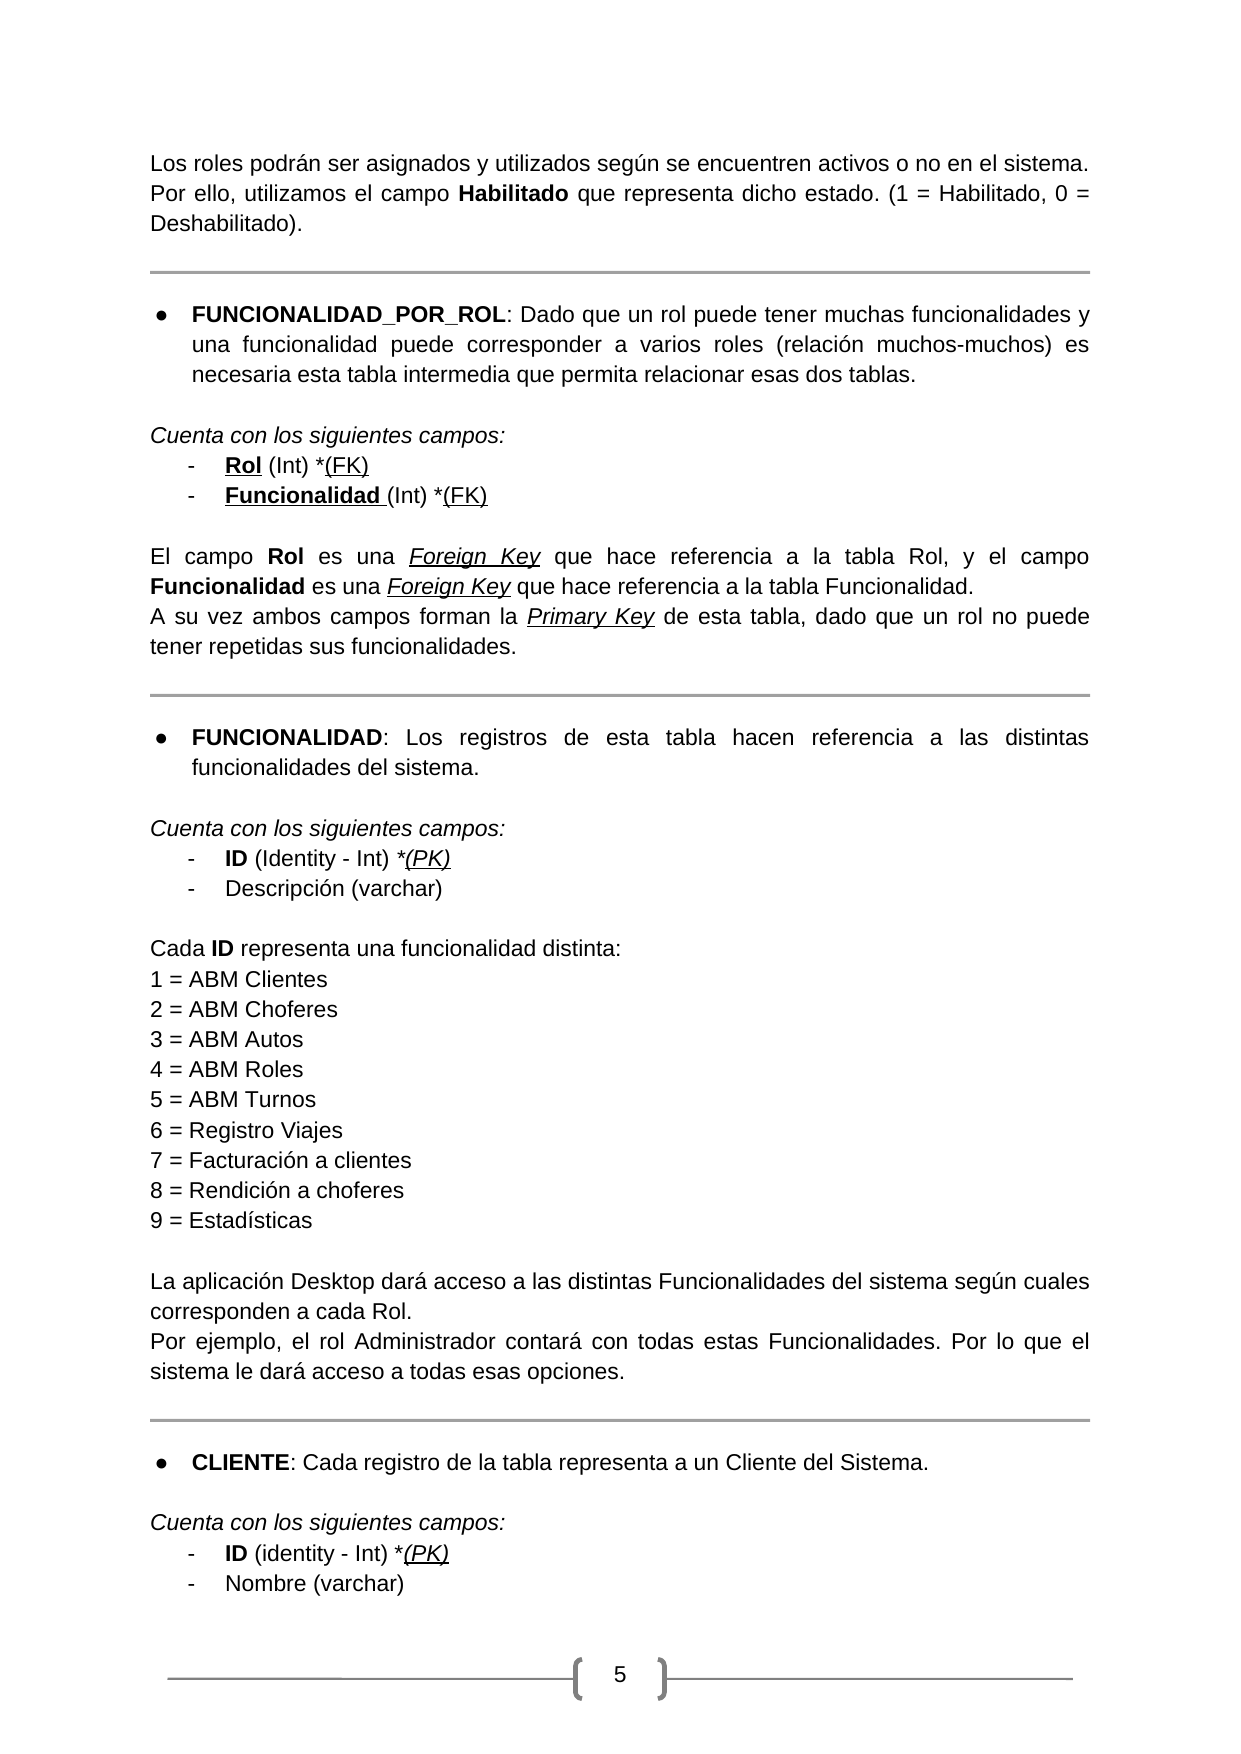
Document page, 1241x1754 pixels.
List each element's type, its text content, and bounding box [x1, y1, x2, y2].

text Cuenta con los siguientes campos: [150, 814, 1090, 841]
list FUNCIONALIDAD_POR_ROL: Dado que un rol puede tener muchas funcionalidades y una funcionalidad puede corresponder a varios roles (relación muchos-muchos) es necesaria esta tabla intermedia que permita relacionar esas dos tablas. [154, 301, 1090, 388]
list FUNCIONALIDAD: Los registros de esta tabla hacen referencia a las distintas funcionalidades del sistema. [154, 724, 1090, 781]
list ID (identity - Int) *(PK) [187, 1539, 1090, 1566]
text Los roles podrán ser asignados y utilizados según se encuentren activos o no en el sistema. Por ello, utilizamos el campo Habilitado que representa dicho estado. (1 = Habilitado, 0 = Deshabilitado). [150, 150, 1090, 237]
list CLIENTE: Cada registro de la tabla representa a un Cliente del Sistema. [154, 1449, 1090, 1475]
text 2 = ABM Choferes [150, 996, 1090, 1022]
text Por ejemplo, el rol Administrador contará con todas estas Funcionalidades. Por lo que el sistema le dará acceso a todas esas opciones. [150, 1328, 1090, 1385]
text A su vez ambos campos forman la Primary Key de esta tabla, dado que un rol no puede tener repetidas sus funcionalidades. [150, 603, 1090, 660]
text La aplicación Desktop dará acceso a las distintas Funcionalidades del sistema según cuales corresponden a cada Rol. [150, 1268, 1090, 1324]
text 1 = ABM Clientes [150, 966, 1090, 992]
text 7 = Facturación a clientes [150, 1147, 1090, 1173]
text Cada ID representa una funcionalidad distinta: [150, 935, 1090, 962]
list Nombre (varchar) [187, 1570, 1090, 1596]
text 9 = Estadísticas [150, 1207, 1090, 1234]
text 3 = ABM Autos [150, 1026, 1090, 1052]
list ID (Identity - Int) *(PK) [187, 845, 1090, 871]
text 8 = Rendición a choferes [150, 1177, 1090, 1203]
text Cuenta con los siguientes campos: [150, 1509, 1090, 1536]
list Rol (Int) *(FK) [187, 452, 1090, 478]
list Funcionalidad (Int) *(FK) [187, 482, 1090, 509]
list Descripción (varchar) [187, 875, 1090, 901]
text 4 = ABM Roles [150, 1056, 1090, 1083]
text 6 = Registro Viajes [150, 1117, 1090, 1143]
text 5 = ABM Turnos [150, 1086, 1090, 1113]
text El campo Rol es una Foreign Key que hace referencia a la tabla Rol, y el campo Funcionalidad es una Foreign Key que hace referencia a la tabla Funcionalidad. [150, 543, 1090, 599]
text Cuenta con los siguientes campos: [150, 422, 1090, 448]
